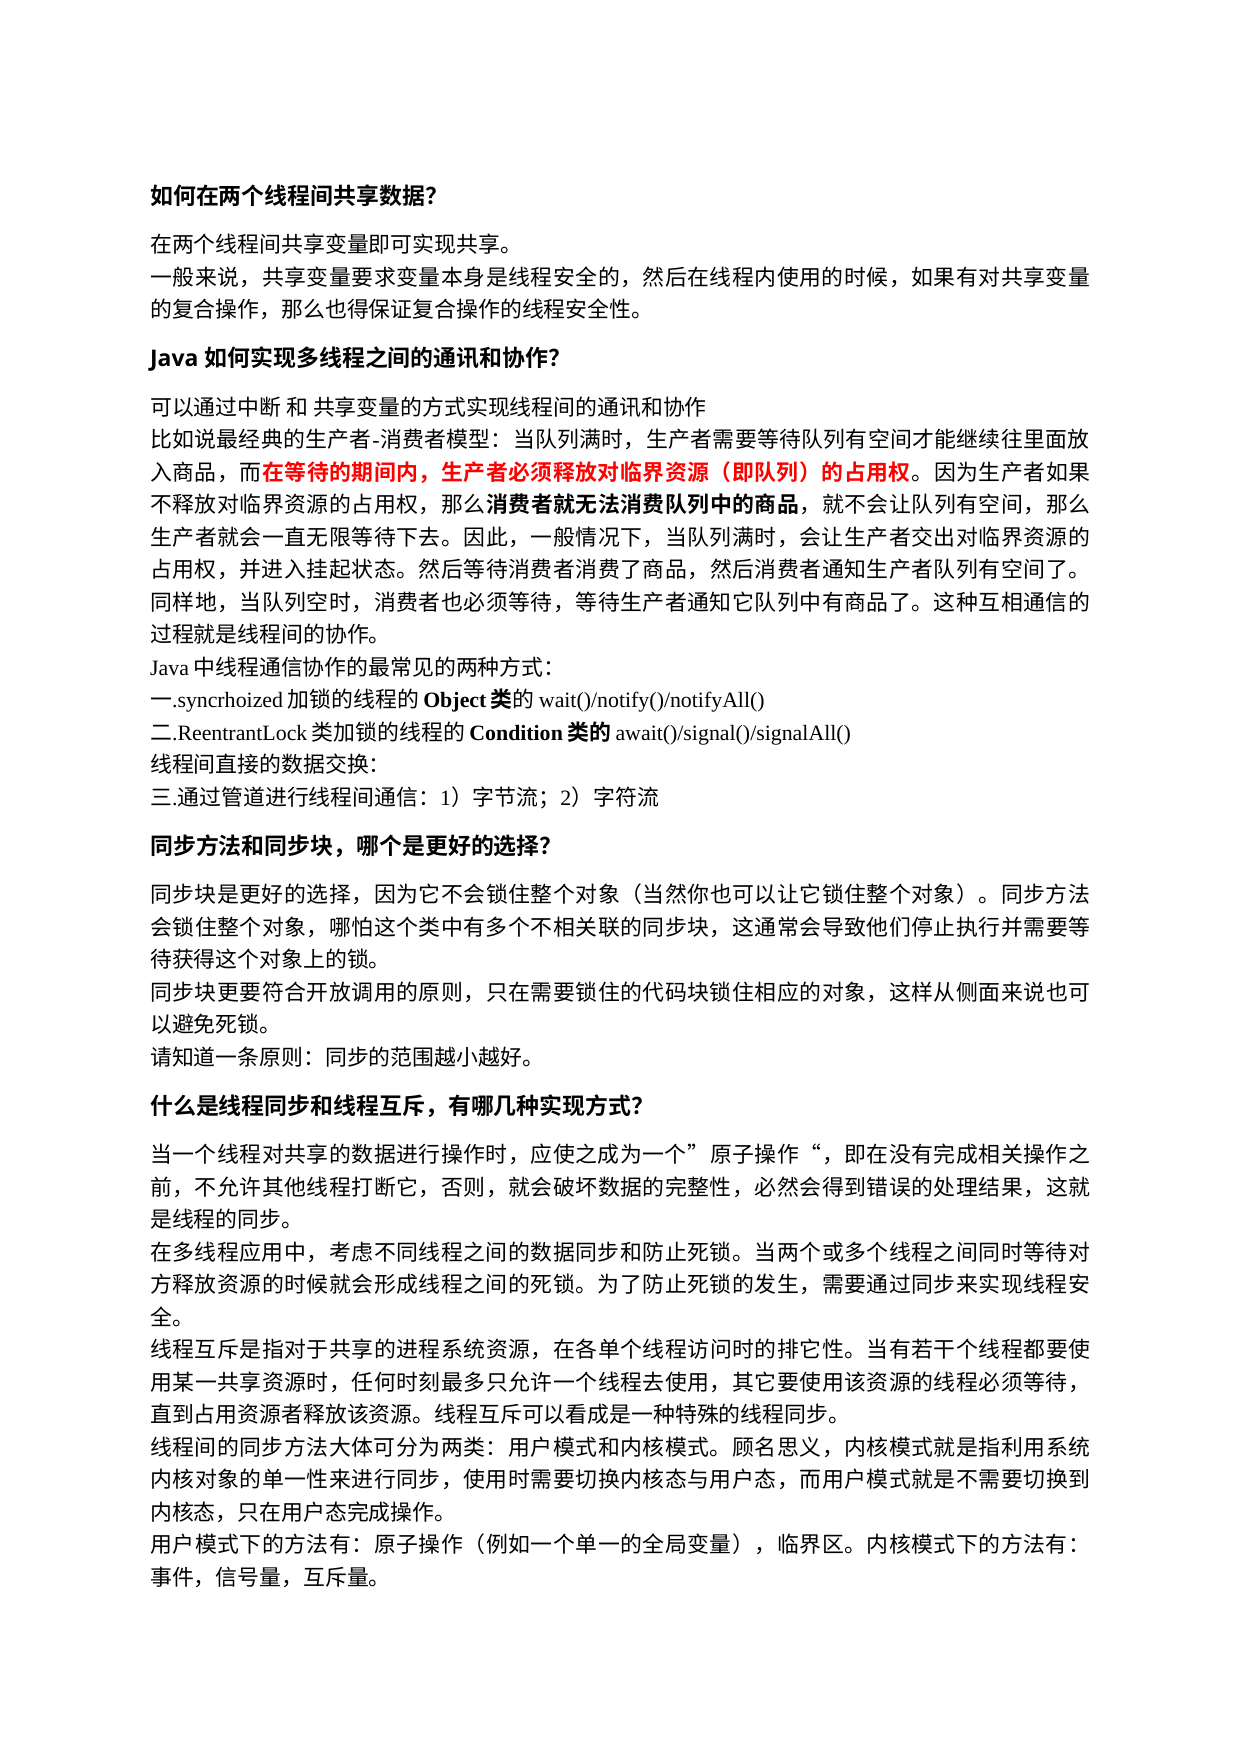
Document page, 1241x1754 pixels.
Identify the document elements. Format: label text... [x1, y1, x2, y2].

text 线程间的同步方法大体可分为两类：用户模式和内核模式。顾名思义，内核模式就是指利用系统内核对象的单一性来进行同步，使用时需要切换内核态与用户态，而用户模式就是不需要切换到内核态，只在用户态完成操作。 [150, 1429, 1090, 1527]
text 用户模式下的方法有：原子操作（例如一个单一的全局变量），临界区。内核模式下的方法有：事件，信号量，互斥量。 [150, 1527, 1090, 1592]
text 什么是线程同步和线程互斥，有哪几种实现方式？ [150, 1072, 1090, 1137]
text 在两个线程间共享变量即可实现共享。 [150, 227, 1090, 259]
text 如何在两个线程间共享数据？ [150, 162, 1090, 227]
text 二.ReentrantLock类加锁的线程的Condition类的await()/signal()/signalAll() [150, 714, 1090, 747]
text 同步块更要符合开放调用的原则，只在需要锁住的代码块锁住相应的对象，这样从侧面来说也可以避免死锁。 [150, 974, 1090, 1039]
text Java中线程通信协作的最常见的两种方式： [150, 649, 1090, 682]
text 三.通过管道进行线程间通信：1）字节流；2）字符流 [150, 779, 1090, 812]
text 一般来说，共享变量要求变量本身是线程安全的，然后在线程内使用的时候，如果有对共享变量的复合操作，那么也得保证复合操作的线程安全性。 [150, 259, 1090, 324]
text 同步块是更好的选择，因为它不会锁住整个对象（当然你也可以让它锁住整个对象）。同步方法会锁住整个对象，哪怕这个类中有多个不相关联的同步块，这通常会导致他们停止执行并需要等待获得这个对象上的锁。 [150, 877, 1090, 974]
text 一.syncrhoized加锁的线程的Object类的wait()/notify()/notifyAll() [150, 682, 1090, 714]
text 同步方法和同步块，哪个是更好的选择？ [150, 812, 1090, 877]
text 请知道一条原则：同步的范围越小越好。 [150, 1039, 1090, 1072]
text 在多线程应用中，考虑不同线程之间的数据同步和防止死锁。当两个或多个线程之间同时等待对方释放资源的时候就会形成线程之间的死锁。为了防止死锁的发生，需要通过同步来实现线程安全。 [150, 1234, 1090, 1332]
text Java 如何实现多线程之间的通讯和协作？ [150, 324, 1090, 389]
text 当一个线程对共享的数据进行操作时，应使之成为一个”原子操作“，即在没有完成相关操作之前，不允许其他线程打断它，否则，就会破坏数据的完整性，必然会得到错误的处理结果，这就是线程的同步。 [150, 1137, 1090, 1234]
text 比如说最经典的生产者-消费者模型：当队列满时，生产者需要等待队列有空间才能继续往里面放入商品，而在等待的期间内，生产者必须释放对临界资源（即队列）的占用权。因为生产者如果不释放对临界资源的占用权，那么消费者就无法消费队列中的商品，就不会让队列有空间，那么生产者就会一直无限等待下去。因此，一般情况下，当队列满时，会让生产者交出对临界资源的占用权，并进入挂起状态。然后等待消费者消费了商品，然后消费者通知生产者队列有空间了。同样地，当队列空时，消费者也必须等待，等待生产者通知它队列中有商品了。这种互相通信的过程就是线程间的协作。 [150, 422, 1090, 649]
text 可以通过中断 和 共享变量的方式实现线程间的通讯和协作 [150, 389, 1090, 422]
text 线程互斥是指对于共享的进程系统资源，在各单个线程访问时的排它性。当有若干个线程都要使用某一共享资源时，任何时刻最多只允许一个线程去使用，其它要使用该资源的线程必须等待，直到占用资源者释放该资源。线程互斥可以看成是一种特殊的线程同步。 [150, 1332, 1090, 1429]
text 线程间直接的数据交换： [150, 747, 1090, 779]
